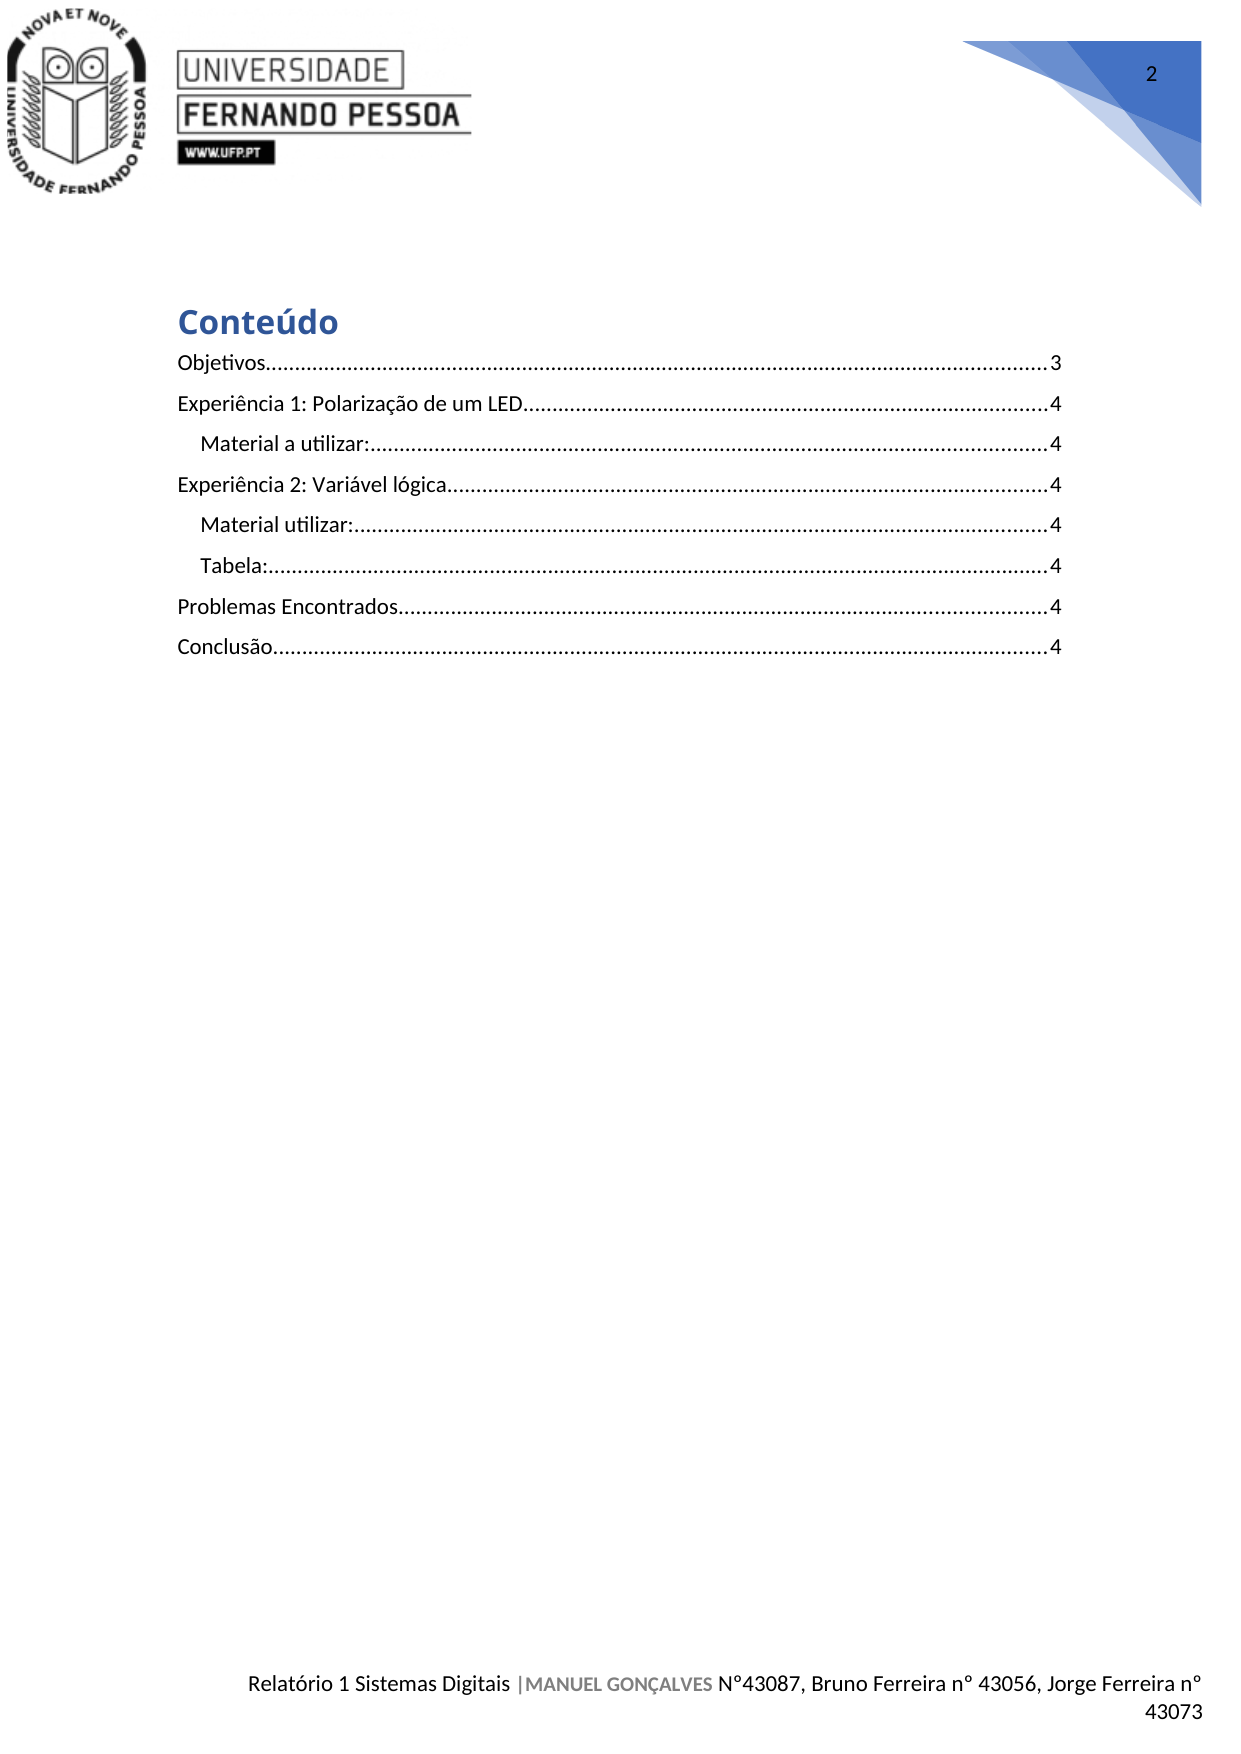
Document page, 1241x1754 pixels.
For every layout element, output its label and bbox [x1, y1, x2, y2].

picture [5, 8, 470, 192]
picture [962, 41, 1202, 207]
